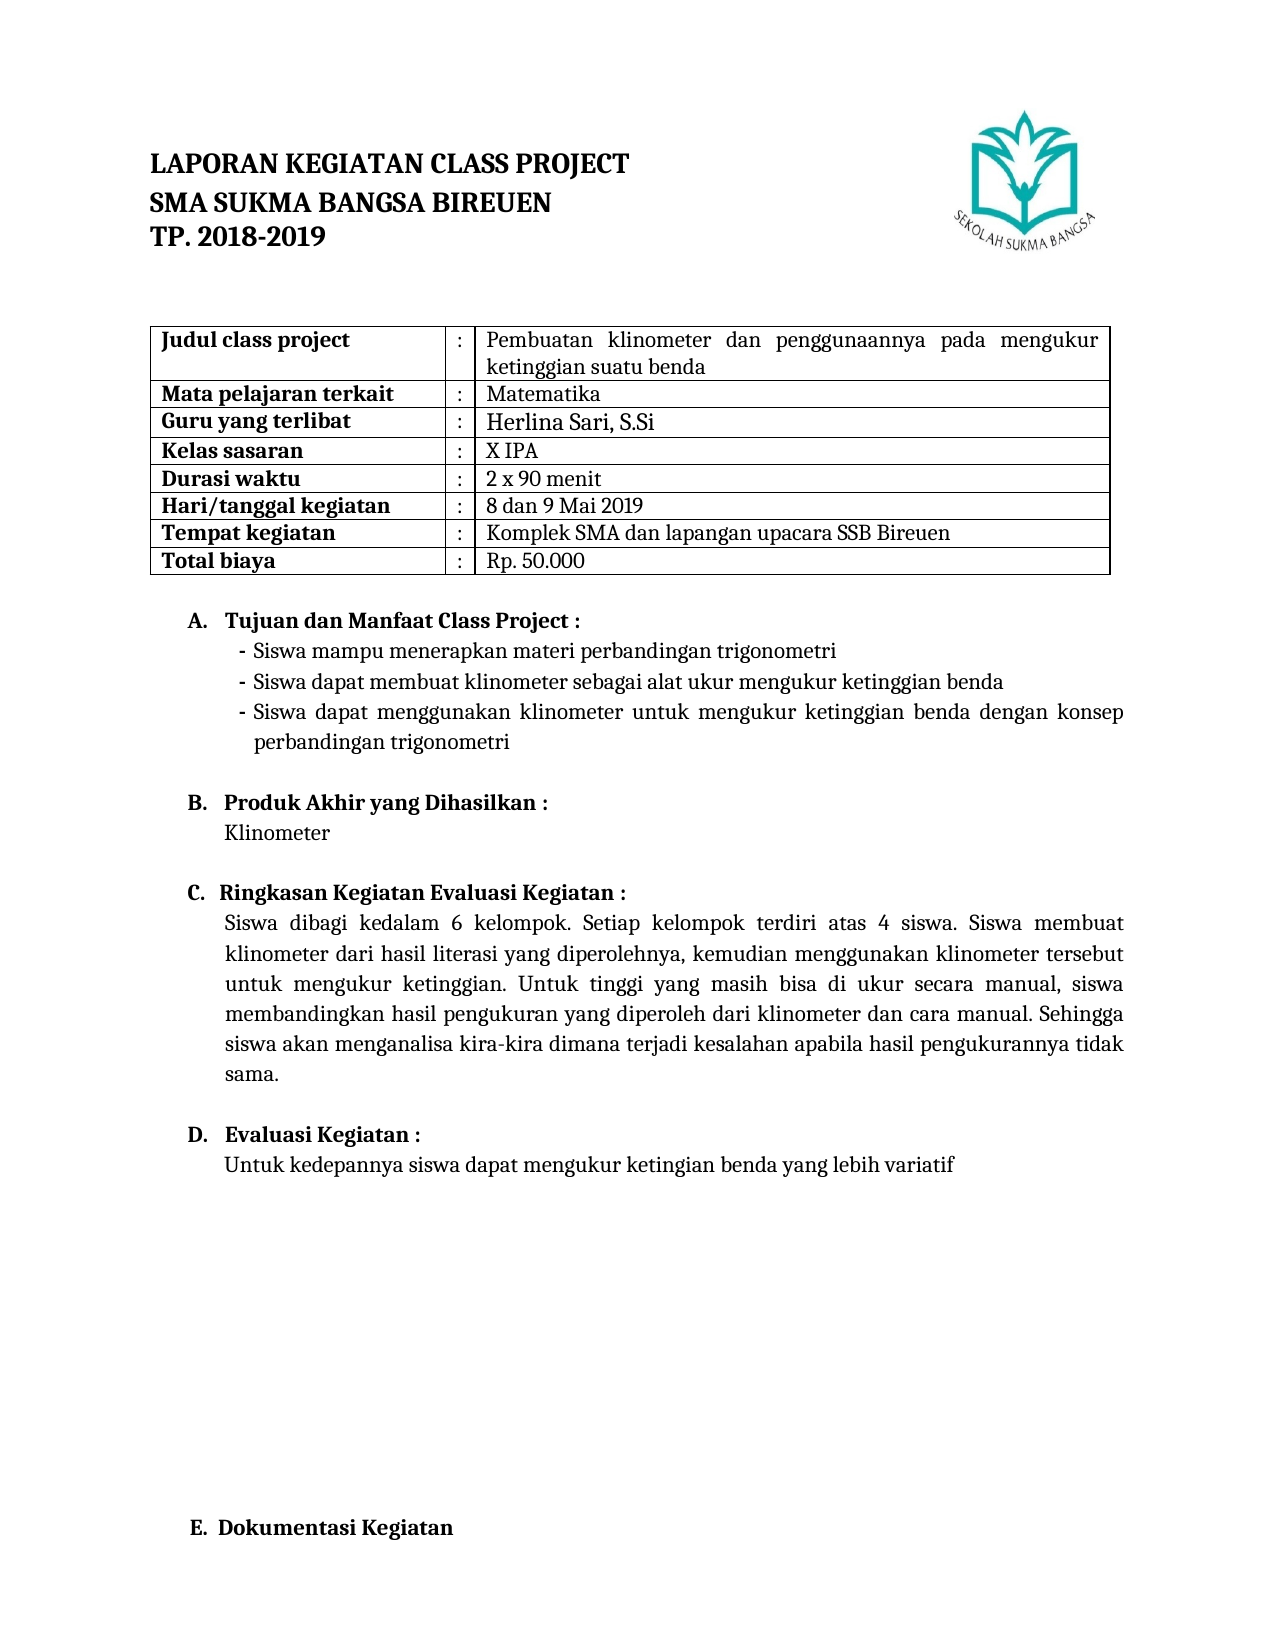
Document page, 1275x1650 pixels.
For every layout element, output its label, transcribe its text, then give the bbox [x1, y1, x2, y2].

table_cell Total biaya [151, 548, 445, 574]
table_cell Mata pelajaran terkait [151, 381, 445, 407]
table_cell : [446, 548, 474, 574]
table_header Pembuatan klinometer dan penggunaannya pada mengukur ketinggian suatu benda [476, 327, 1109, 380]
text Untuk kedepannya siswa dapat mengukur ketingian benda yang lebih variatif [224, 1152, 1125, 1178]
picture [953, 181, 1095, 186]
table_cell : [446, 465, 474, 492]
table_cell Tempat kegiatan [151, 520, 445, 547]
text TP. 2018-2019 [150, 220, 1125, 253]
table_cell Matematika [476, 381, 1109, 407]
table_cell Herlina Sari, S.Si [476, 408, 1109, 437]
table_cell : [446, 381, 474, 407]
table_cell X IPA [476, 438, 1109, 464]
table_cell : [446, 408, 474, 437]
table_header Judul class project [151, 327, 445, 380]
table_cell 2 x 90 menit [476, 465, 1109, 492]
table_cell : [446, 520, 474, 547]
list Evaluasi Kegiatan : [187, 1122, 1125, 1148]
table_cell Rp. 50.000 [476, 548, 1109, 574]
list Ringkasan Kegiatan Evaluasi Kegiatan : [187, 880, 1125, 906]
list Siswa mampu menerapkan materi perbandingan trigonometri [239, 638, 1125, 664]
table_cell 8 dan 9 Mai 2019 [476, 493, 1109, 519]
list Klinometer [224, 819, 1125, 846]
list Siswa dapat membuat klinometer sebagai alat ukur mengukur ketinggian benda [239, 668, 1125, 695]
list Tujuan dan Manfaat Class Project : [187, 608, 1125, 634]
list Siswa dapat menggunakan klinometer untuk mengukur ketinggian benda dengan konsep perbandingan trigonometri [239, 699, 1125, 755]
table_cell : [446, 438, 474, 464]
table_cell Komplek SMA dan lapangan upacara SSB Bireuen [476, 520, 1109, 547]
text LAPORAN KEGIATAN CLASS PROJECT [150, 148, 1125, 181]
list Produk Akhir yang Dihasilkan : [187, 789, 1125, 816]
table_cell Guru yang terlibat [151, 408, 445, 437]
table_cell Kelas sasaran [151, 438, 445, 464]
table_cell : [446, 493, 474, 519]
table_header : [446, 327, 474, 380]
list E. Dokumentasi Kegiatan [179, 1514, 1125, 1541]
table_cell Durasi waktu [151, 465, 445, 492]
picture [953, 108, 1095, 148]
text SMA SUKMA BANGSA BIREUEN [150, 186, 1125, 220]
table_cell Hari/tanggal kegiatan [151, 493, 445, 519]
list Siswa dibagi kedalam 6 kelompok. Setiap kelompok terdiri atas 4 siswa. Siswa membuat klinometer dari hasil literasi yang diperolehnya, kemudian menggunakan klinometer tersebut untuk mengukur ketinggian. Untuk tinggi yang masih bisa di ukur secara manual, siswa membandingkan hasil pengukuran yang diperoleh dari klinometer dan cara manual. Sehingga siswa akan menganalisa kira-kira dimana terjadi kesalahan apabila hasil pengukurannya tidak sama. [225, 910, 1125, 1087]
